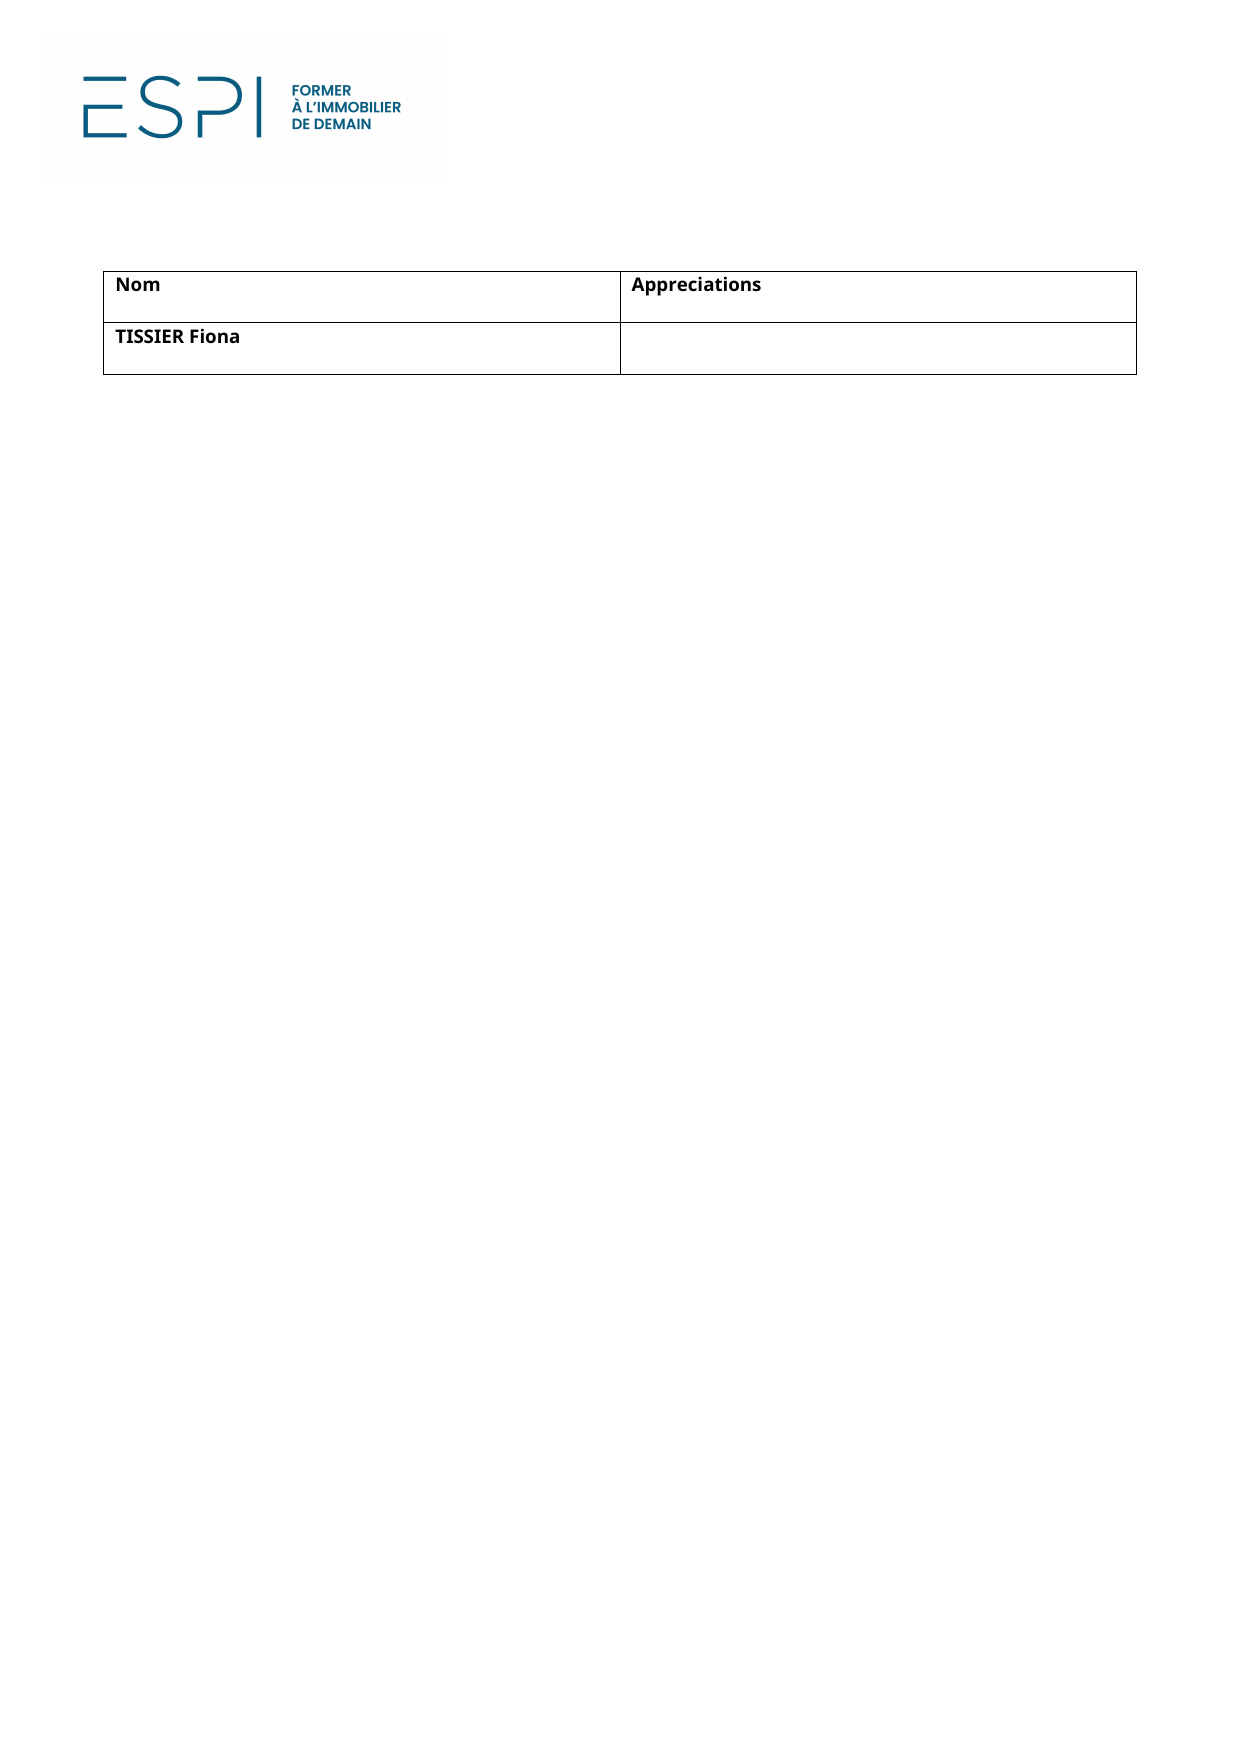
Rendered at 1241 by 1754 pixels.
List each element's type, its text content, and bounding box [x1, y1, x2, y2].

picture [40, 33, 444, 181]
table_cell [621, 323, 1136, 374]
table_cell TISSIER Fiona [104, 323, 620, 374]
table_header Nom [104, 272, 620, 322]
table_header Appreciations [621, 272, 1136, 322]
